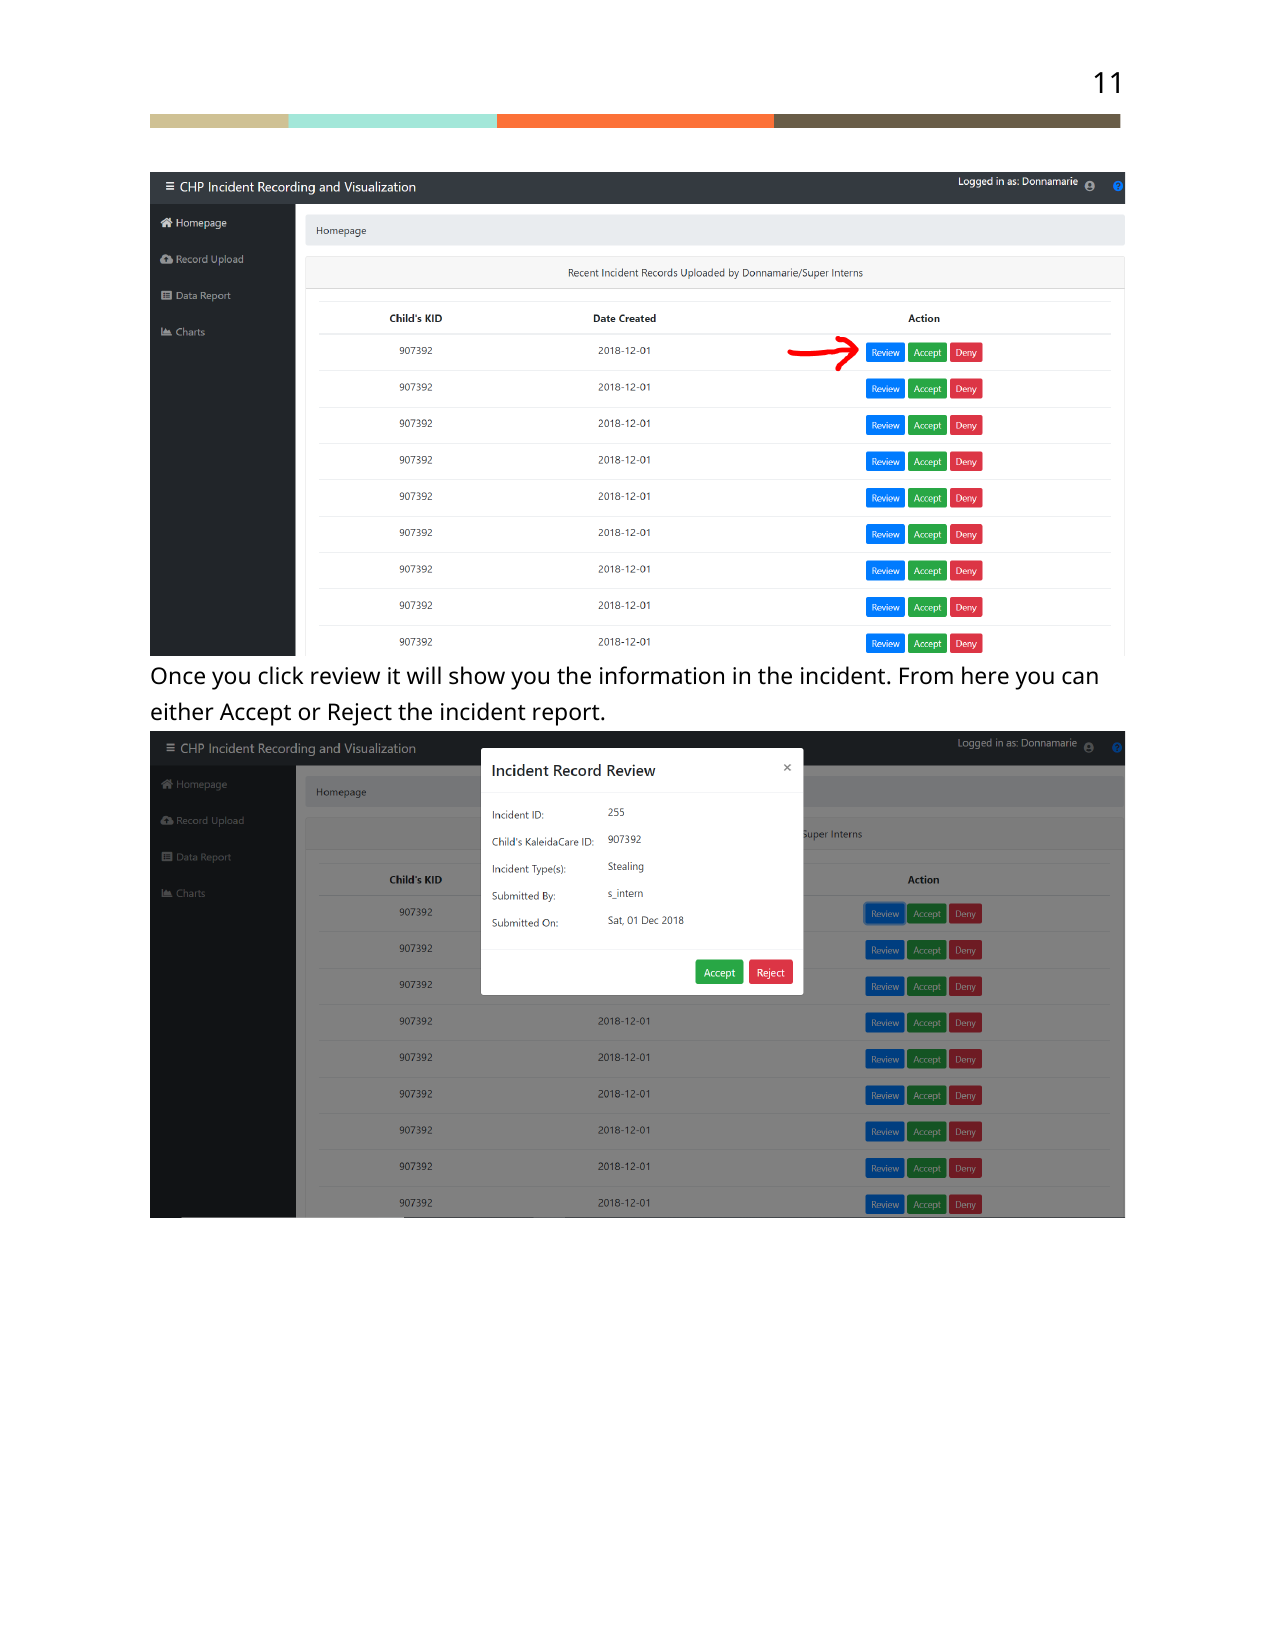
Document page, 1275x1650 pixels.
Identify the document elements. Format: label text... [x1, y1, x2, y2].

picture [150, 731, 1125, 1218]
picture [150, 114, 1121, 128]
picture [150, 172, 1125, 656]
text Once you click review it will show you the information in the incident. From here you can either Accept or Reject the incident report. [150, 660, 1125, 727]
